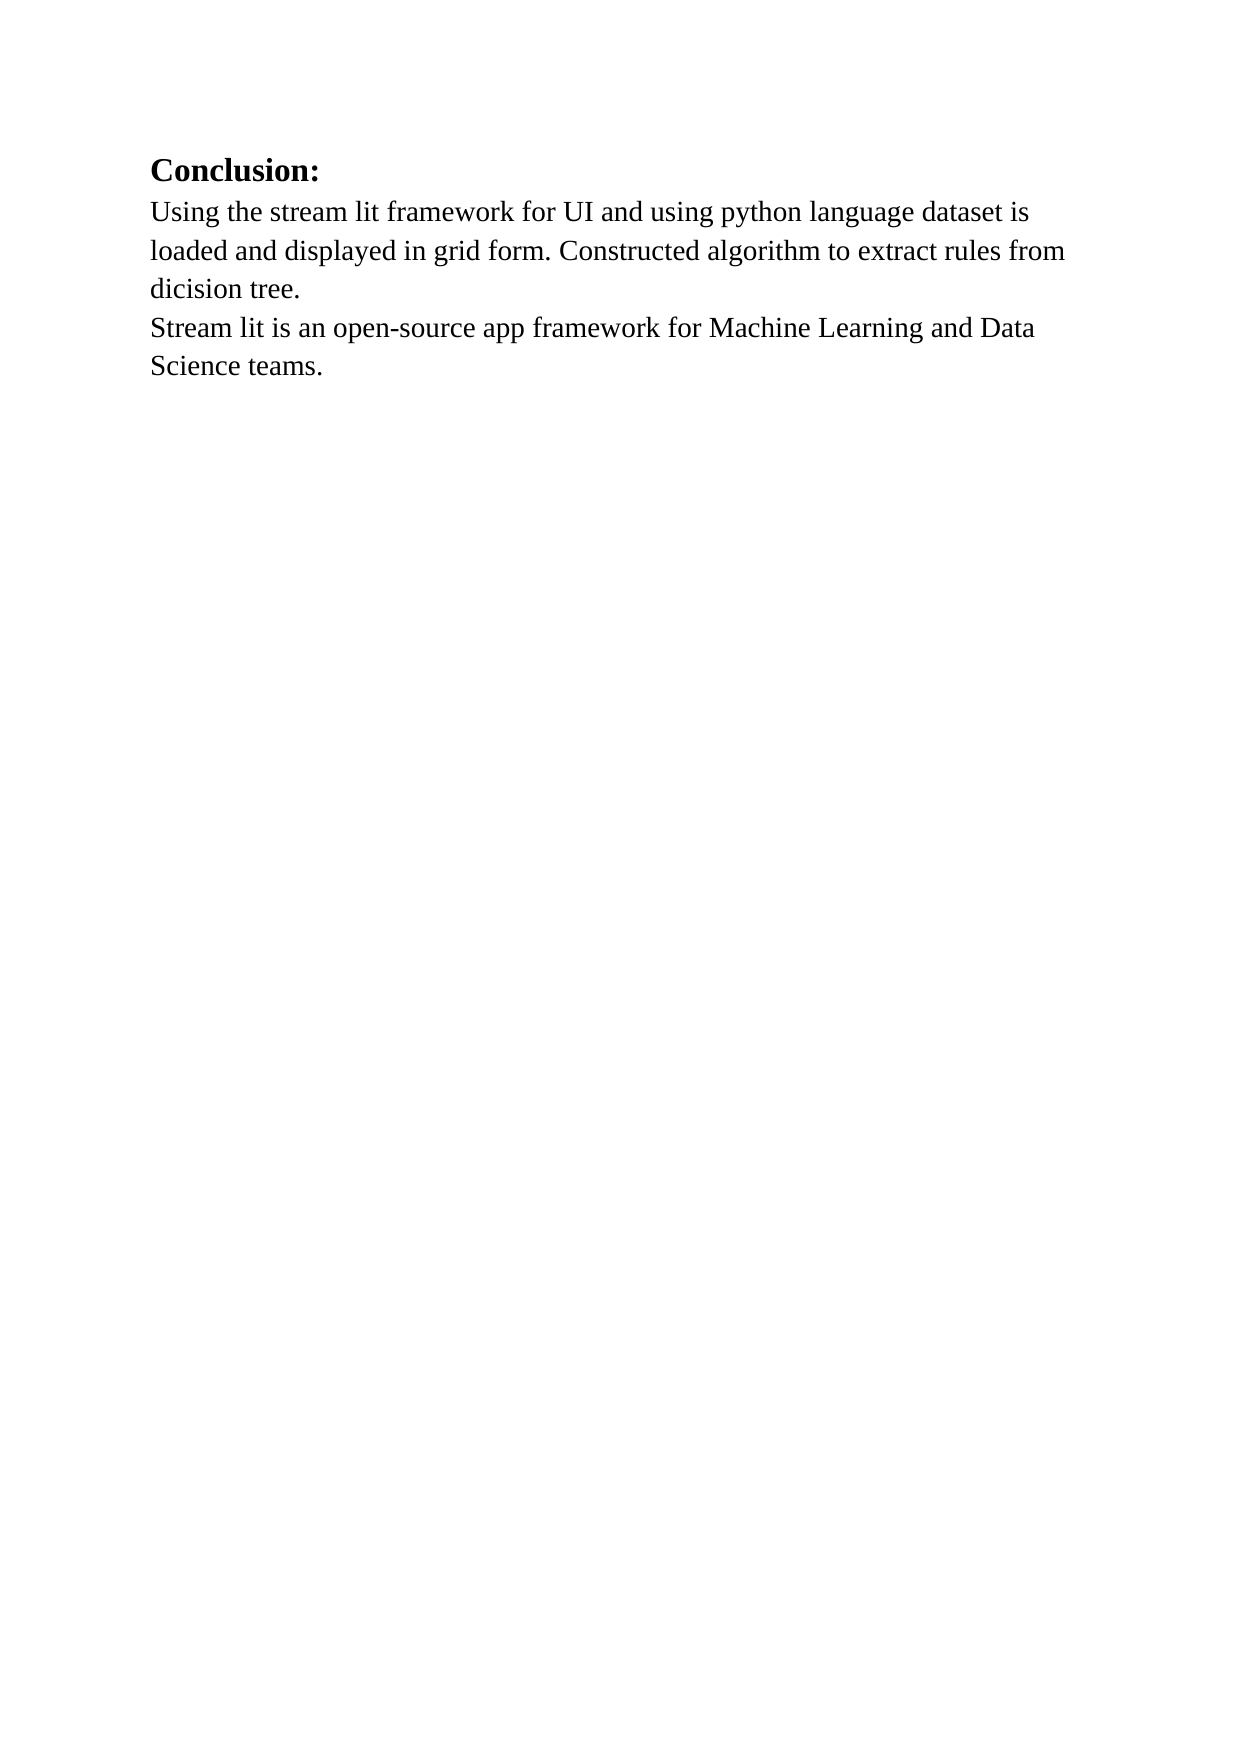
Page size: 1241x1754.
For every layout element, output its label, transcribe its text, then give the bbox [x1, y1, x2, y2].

text Using the stream lit framework for UI and using python language dataset is loaded and displayed in grid form. Constructed algorithm to extract rules from dicision tree. [150, 194, 1090, 305]
text Stream lit is an open-source app framework for Machine Learning and Data Science teams. [150, 310, 1090, 382]
text Conclusion: [150, 150, 1090, 188]
